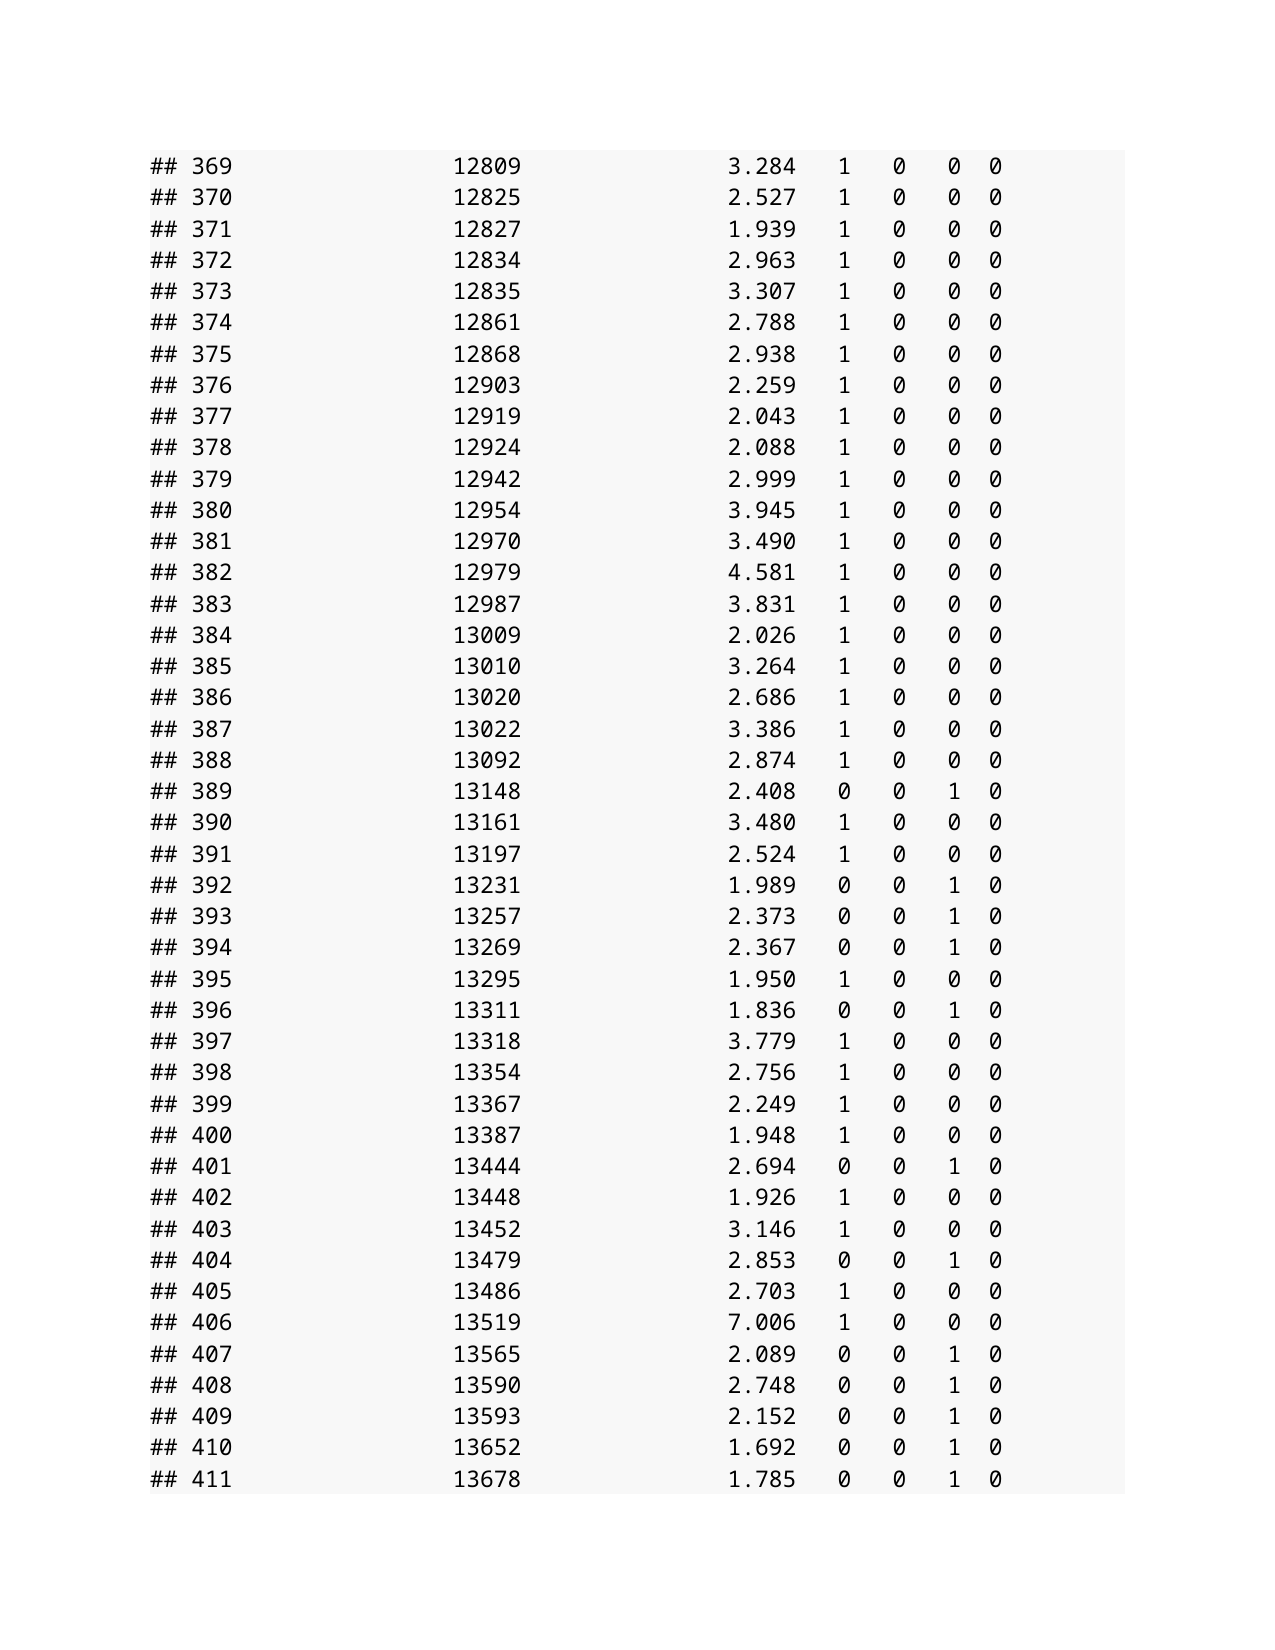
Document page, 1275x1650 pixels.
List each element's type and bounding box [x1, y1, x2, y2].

text [150, 150, 1125, 1494]
